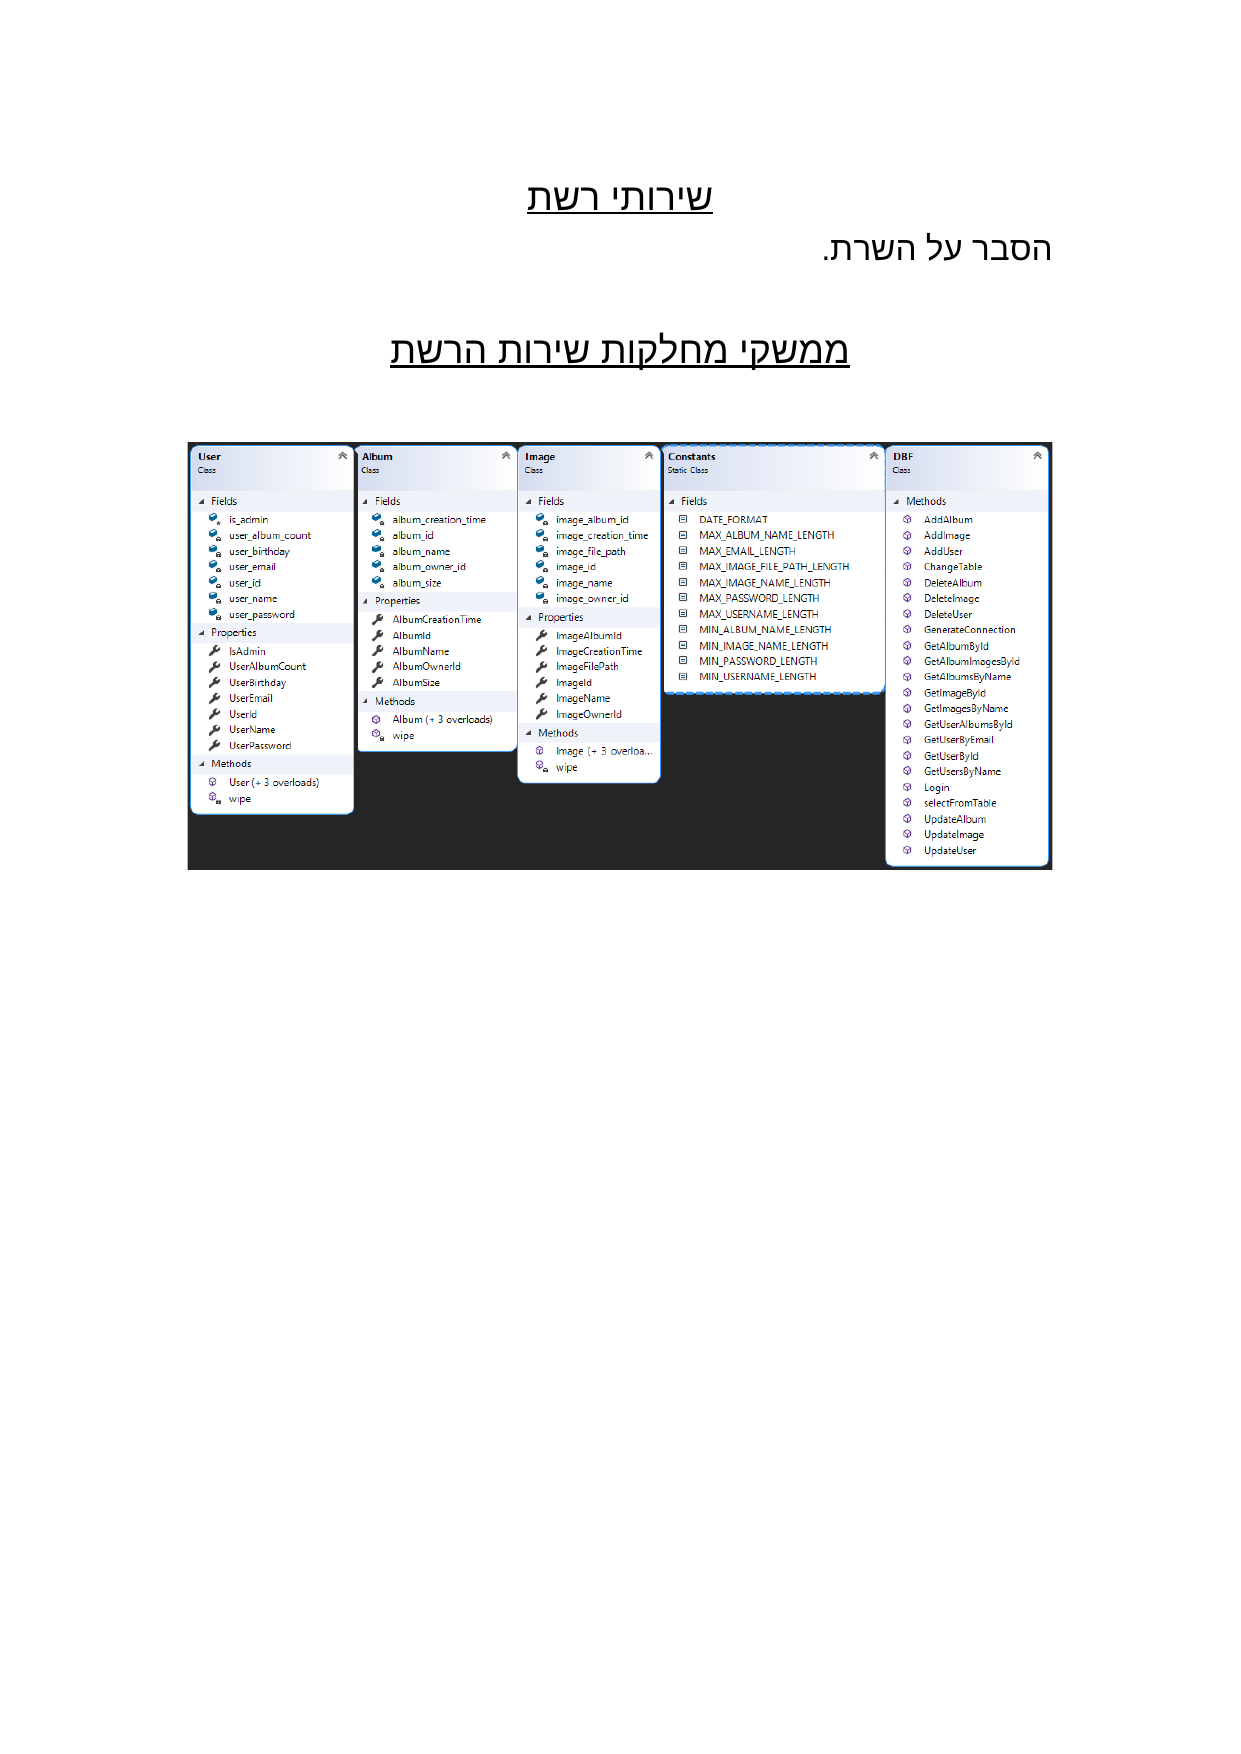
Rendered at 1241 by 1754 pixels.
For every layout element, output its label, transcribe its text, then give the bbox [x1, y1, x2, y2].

picture [187, 442, 1053, 870]
subtitle שירותי רשת [187, 175, 1053, 218]
subtitle ממשקי מחלקות שירות הרשת [187, 328, 1053, 371]
subtitle הסבר על השרת. [187, 229, 1053, 267]
